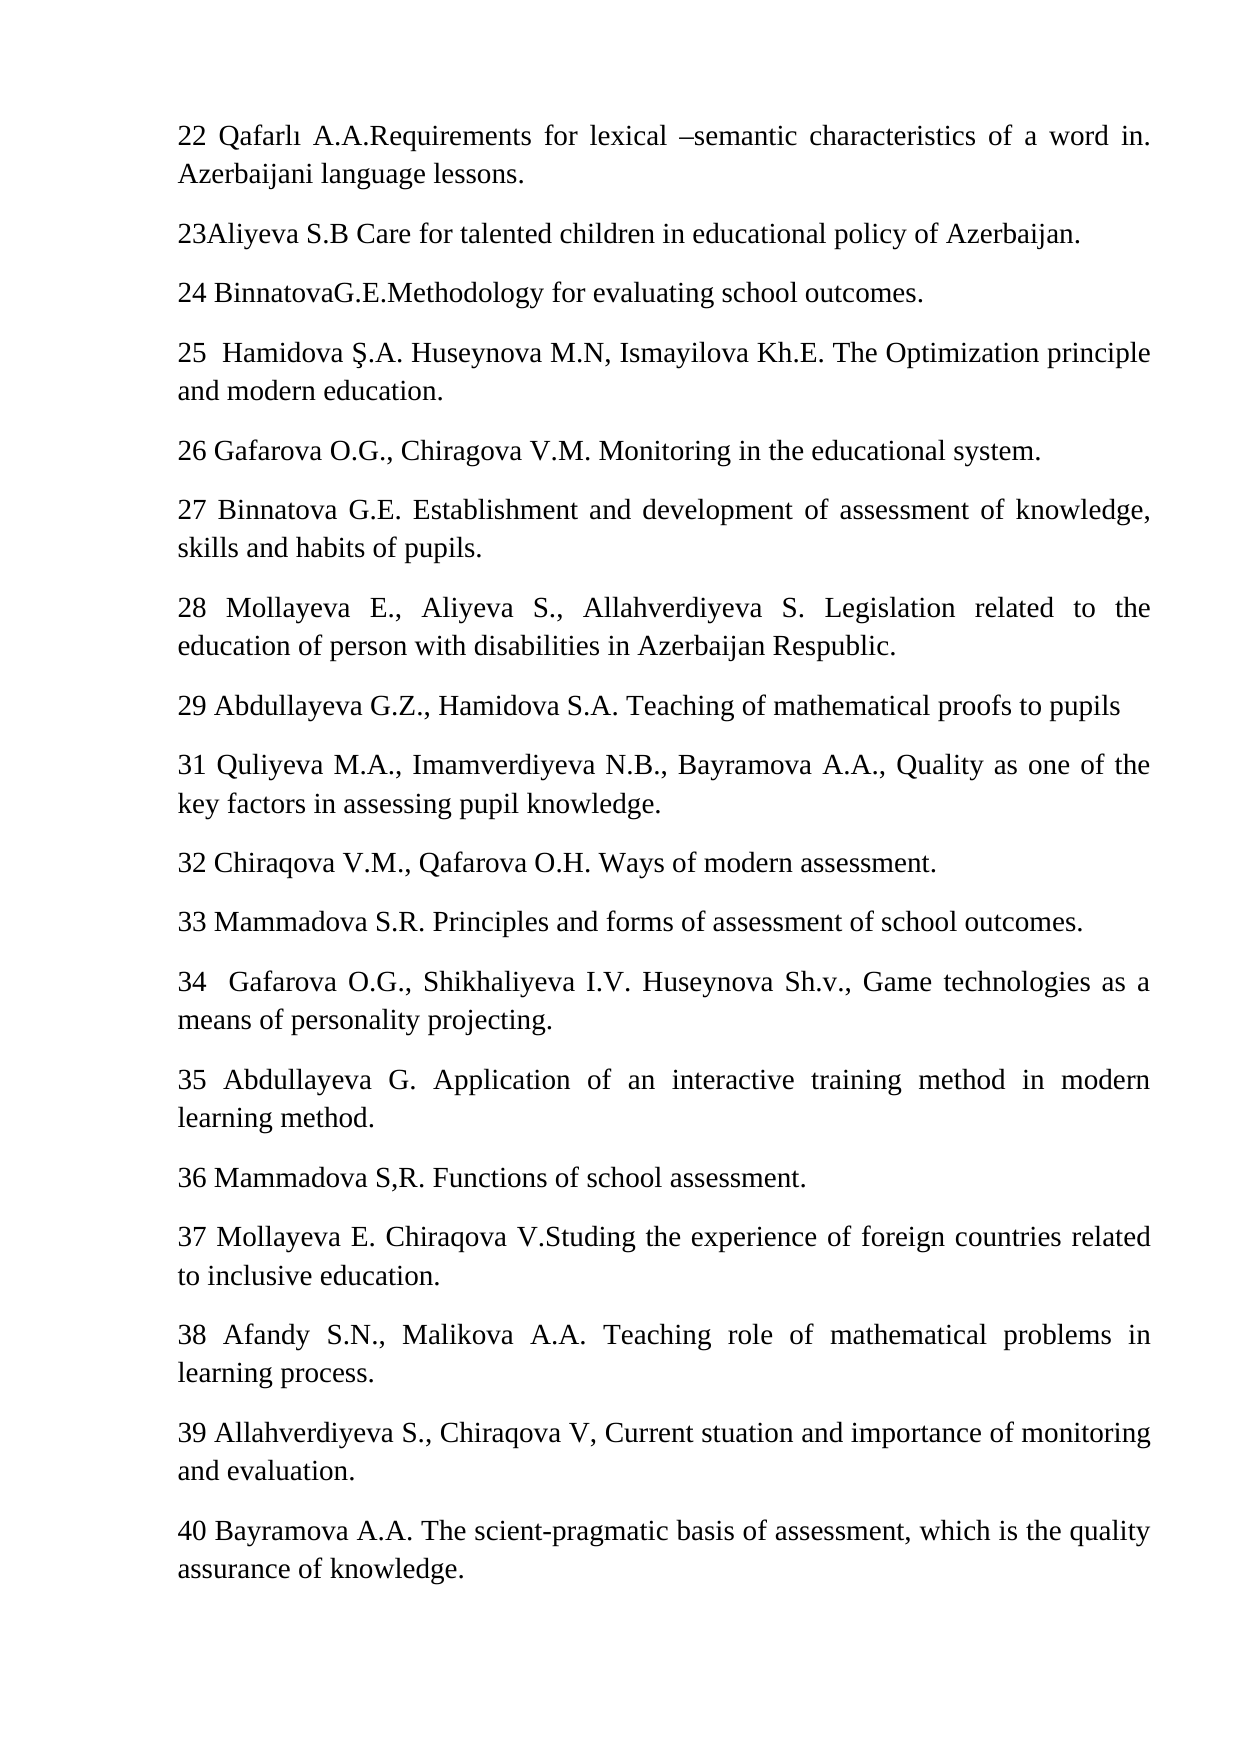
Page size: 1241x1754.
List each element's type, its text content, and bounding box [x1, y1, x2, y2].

text 32 Chiraqova V.M., Qafarova O.H. Ways of modern assessment. [177, 845, 1152, 879]
text 26 Gafarova O.G., Chiragova V.M. Monitoring in the educational system. [177, 433, 1152, 466]
text 28 Mollayeva E., Aliyeva S., Allahverdiyeva S. Legislation related to the education of person with disabilities in Azerbaijan Respublic. [177, 590, 1152, 662]
text 24 BinnatovaG.E.Methodology for evaluating school outcomes. [177, 275, 1152, 309]
text 23Aliyeva S.B Care for talented children in educational policy of Azerbaijan. [177, 216, 1152, 249]
text 31 Quliyeva M.A., Imamverdiyeva N.B., Bayramova A.A., Quality as one of the key factors in assessing pupil knowledge. [177, 747, 1152, 819]
text 39 Allahverdiyeva S., Chiraqova V, Current stuation and importance of monitoring and evaluation. [177, 1415, 1152, 1487]
text 40 Bayramova A.A. The scient-pragmatic basis of assessment, which is the quality assurance of knowledge. [177, 1513, 1152, 1585]
text 37 Mollayeva E. Chiraqova V.Studing the experience of foreign countries related to inclusive education. [177, 1219, 1152, 1291]
text 33 Mammadova S.R. Principles and forms of assessment of school outcomes. [177, 904, 1152, 938]
text 38 Afandy S.N., Malikova A.A. Teaching role of mathematical problems in learning process. [177, 1317, 1152, 1389]
text 36 Mammadova S,R. Functions of school assessment. [177, 1160, 1152, 1193]
text 27 Binnatova G.E. Establishment and development of assessment of knowledge, skills and habits of pupils. [177, 492, 1152, 564]
text 35 Abdullayeva G. Application of an interactive training method in modern learning method. [177, 1062, 1152, 1134]
text 22 Qafarlı A.A.Requirements for lexical –semantic characteristics of a word in. Azerbaijani language lessons. [177, 118, 1152, 190]
text 25 Hamidova Ş.A. Huseynova M.N, Ismayilova Kh.E. The Optimization principle and modern education. [177, 335, 1152, 407]
text 34 Gafarova O.G., Shikhaliyeva I.V. Huseynova Sh.v., Game technologies as a means of personality projecting. [177, 964, 1152, 1036]
text 29 Abdullayeva G.Z., Hamidova S.A. Teaching of mathematical proofs to pupils [177, 688, 1152, 721]
